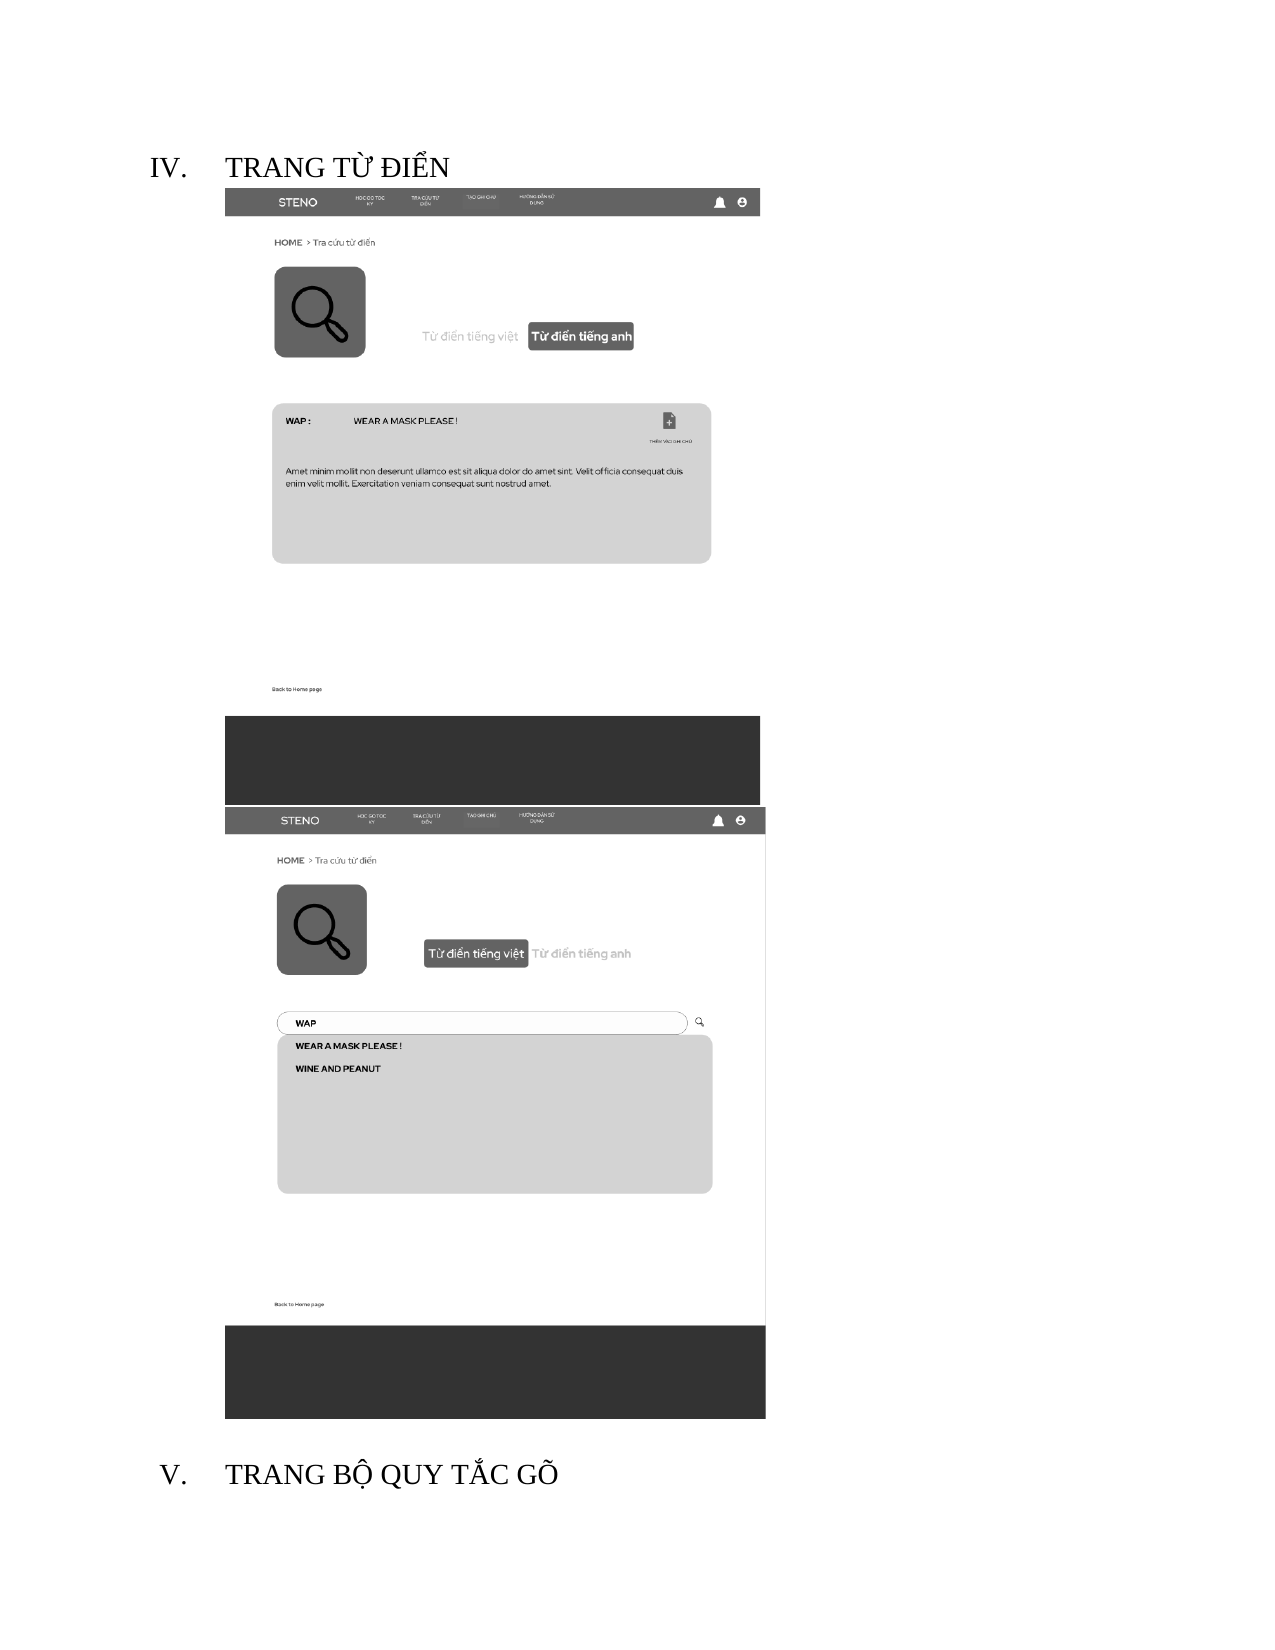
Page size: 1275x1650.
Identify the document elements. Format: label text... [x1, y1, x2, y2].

picture [225, 186, 761, 805]
list tRANG TỪ ĐIỂN [187, 150, 1125, 183]
list tRANG BỘ QUY TẮC GÕ [187, 1457, 1125, 1491]
picture [225, 807, 766, 1419]
